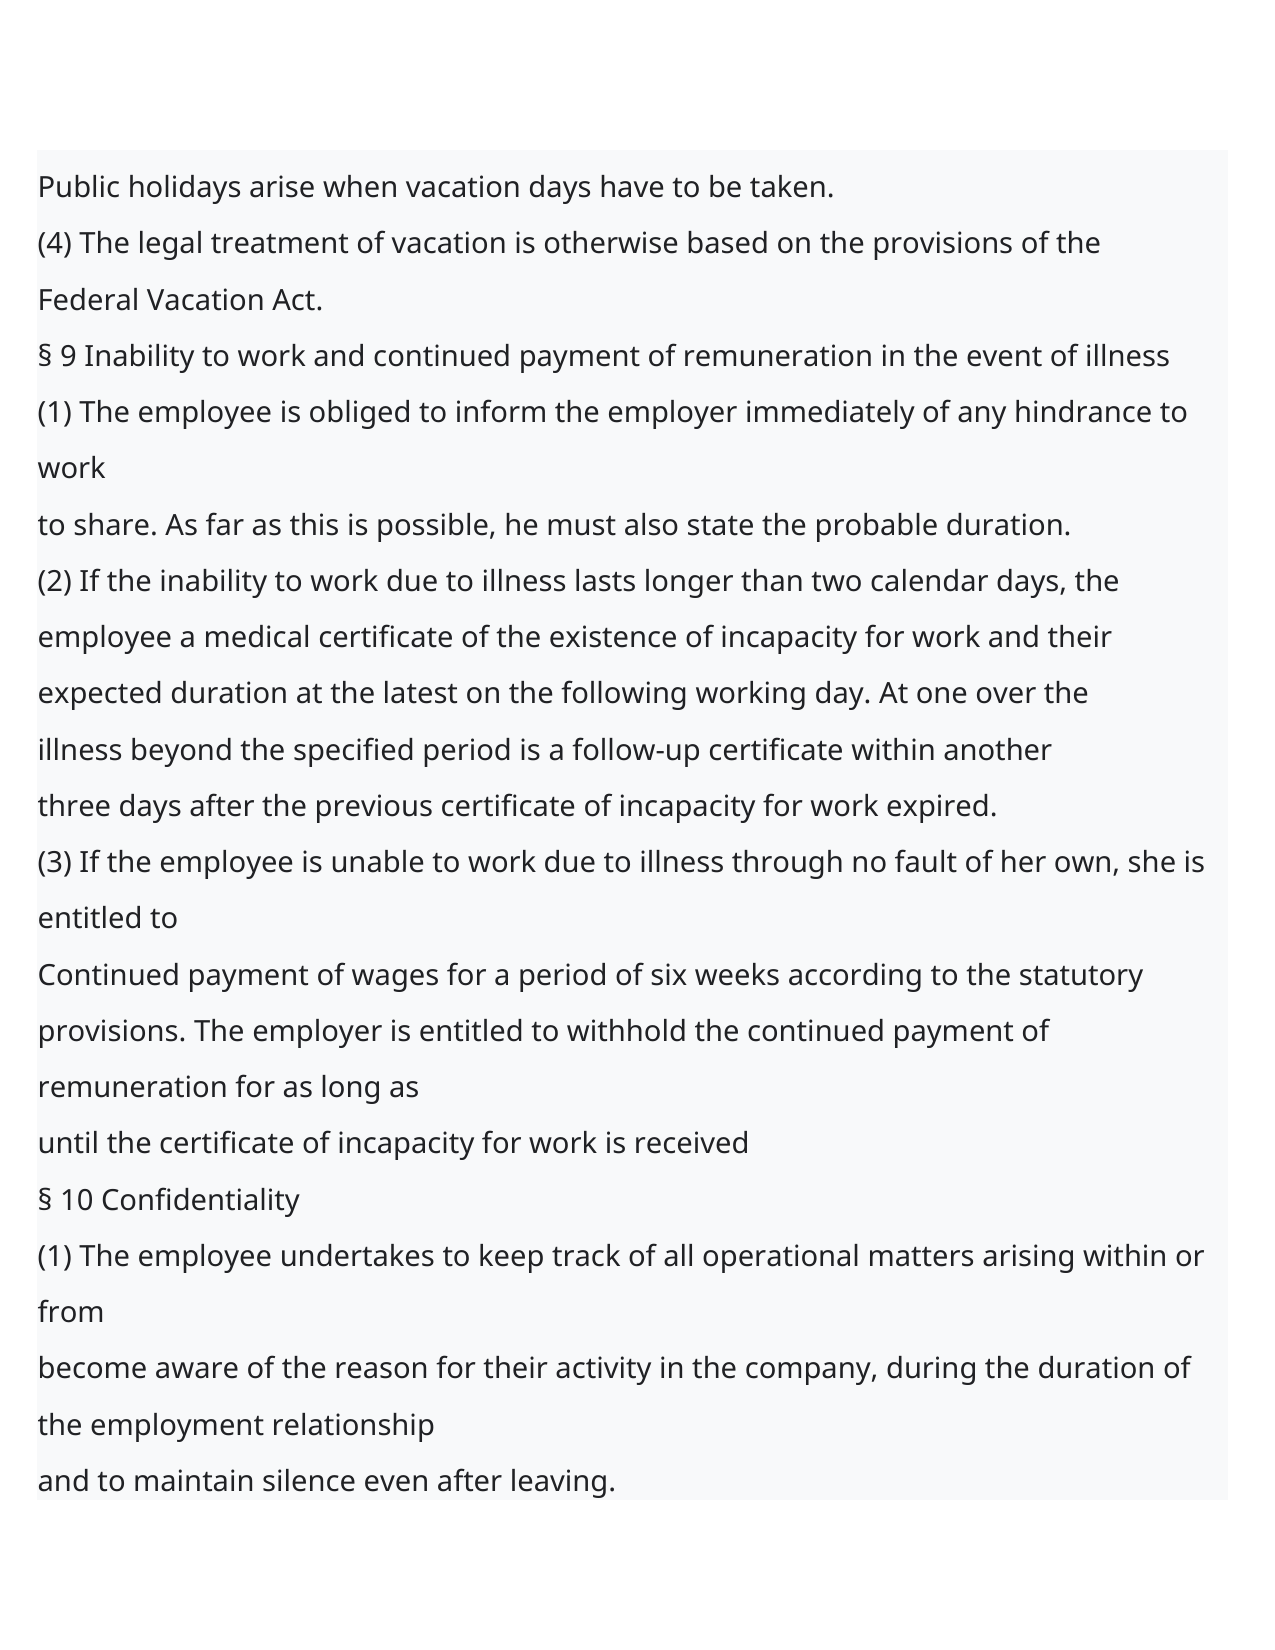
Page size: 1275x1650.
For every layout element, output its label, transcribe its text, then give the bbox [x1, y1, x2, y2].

text Public holidays arise when vacation days have to be taken. [37, 150, 1228, 206]
text employee a medical certificate of the existence of incapacity for work and their [37, 600, 1228, 656]
text § 9 Inability to work and continued payment of remuneration in the event of illness [37, 319, 1228, 375]
text (1) The employee undertakes to keep track of all operational matters arising within or from [37, 1219, 1228, 1331]
text to share. As far as this is possible, he must also state the probable duration. [37, 487, 1228, 544]
text (3) If the employee is unable to work due to illness through no fault of her own, she is entitled to [37, 825, 1228, 937]
text provisions. The employer is entitled to withhold the continued payment of remuneration for as long as [37, 994, 1228, 1106]
text illness beyond the specified period is a follow-up certificate within another [37, 712, 1228, 769]
text and to maintain silence even after leaving. [37, 1444, 1228, 1500]
text § 10 Confidentiality [37, 1162, 1228, 1219]
text (1) The employee is obliged to inform the employer immediately of any hindrance to work [37, 375, 1228, 487]
text until the certificate of incapacity for work is received [37, 1106, 1228, 1162]
text (4) The legal treatment of vacation is otherwise based on the provisions of the [37, 206, 1228, 262]
text Federal Vacation Act. [37, 262, 1228, 319]
text expected duration at the latest on the following working day. At one over the [37, 656, 1228, 712]
text become aware of the reason for their activity in the company, during the duration of the employment relationship [37, 1331, 1228, 1444]
text (2) If the inability to work due to illness lasts longer than two calendar days, the [37, 544, 1228, 600]
text three days after the previous certificate of incapacity for work expired. [37, 769, 1228, 825]
text Continued payment of wages for a period of six weeks according to the statutory [37, 937, 1228, 994]
